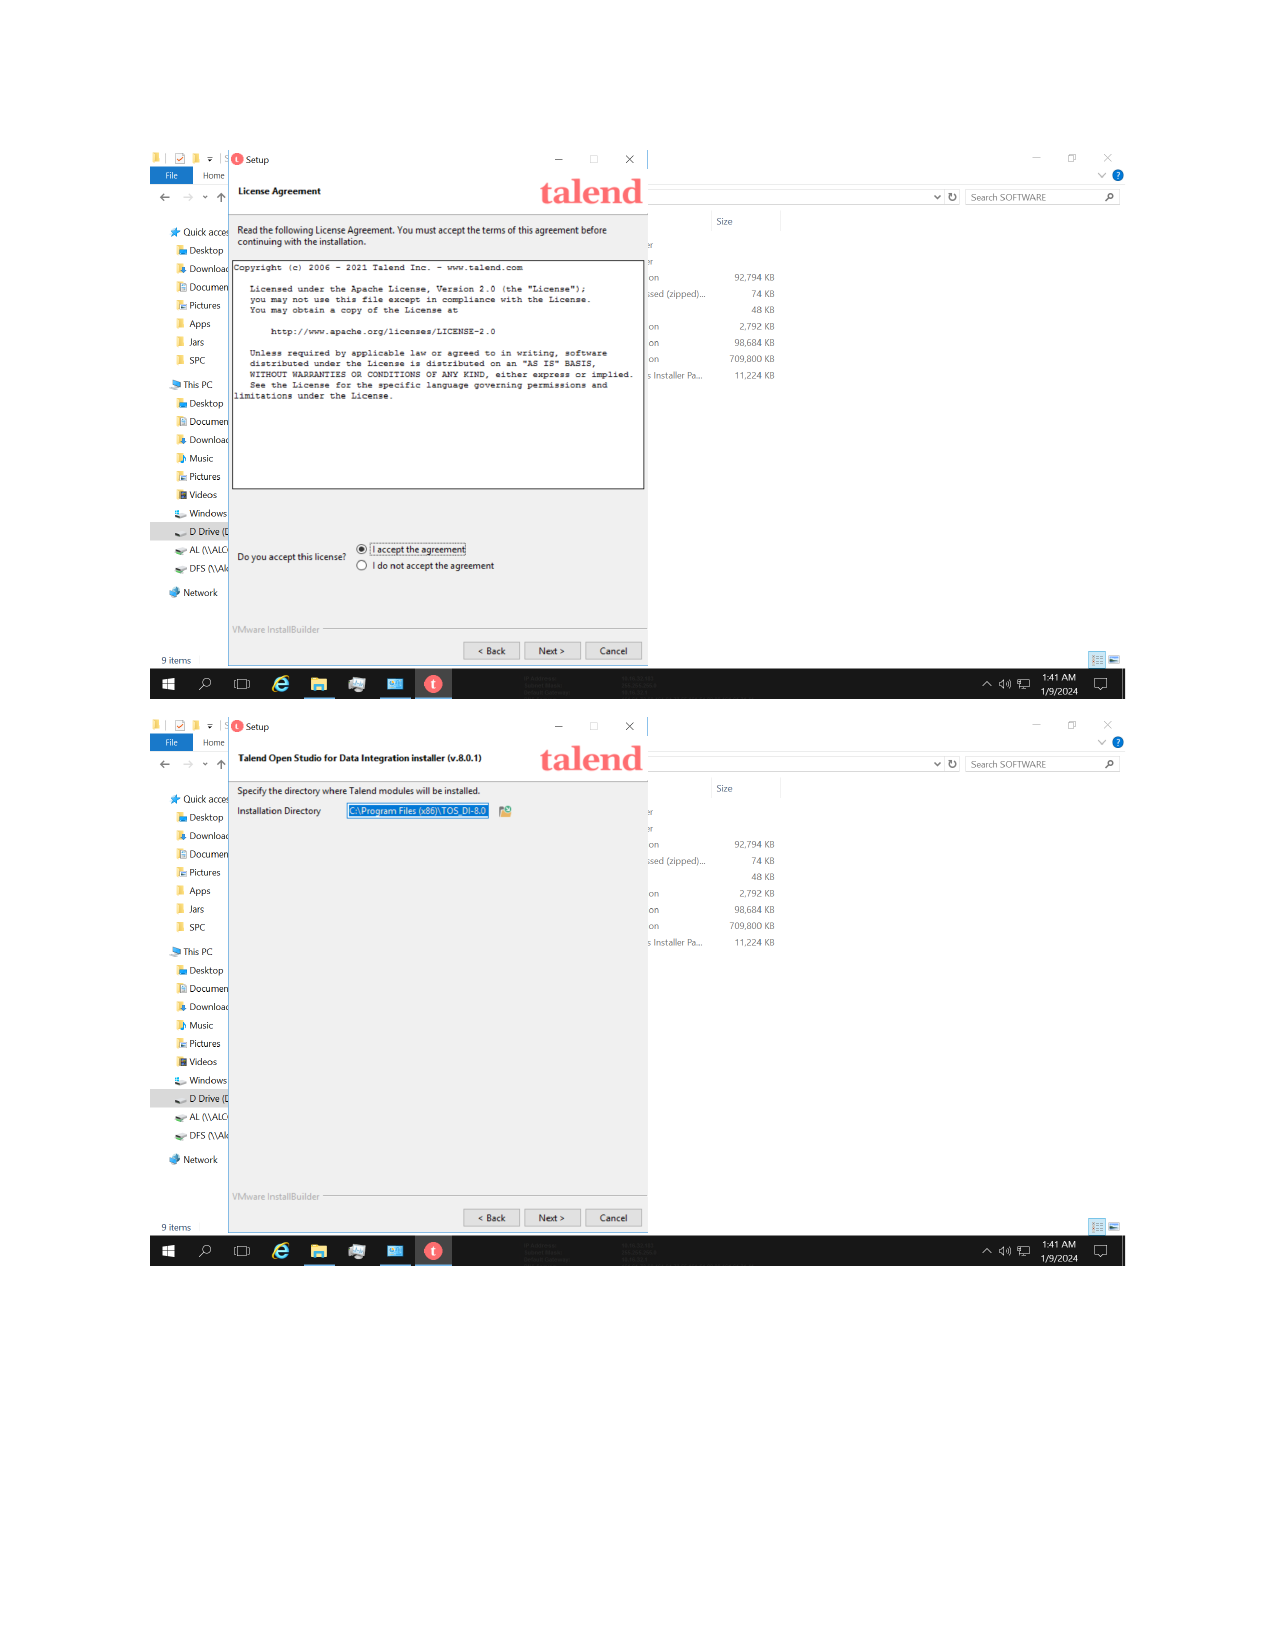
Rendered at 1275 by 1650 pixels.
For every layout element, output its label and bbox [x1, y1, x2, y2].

picture [150, 150, 1125, 699]
picture [150, 717, 1125, 1266]
